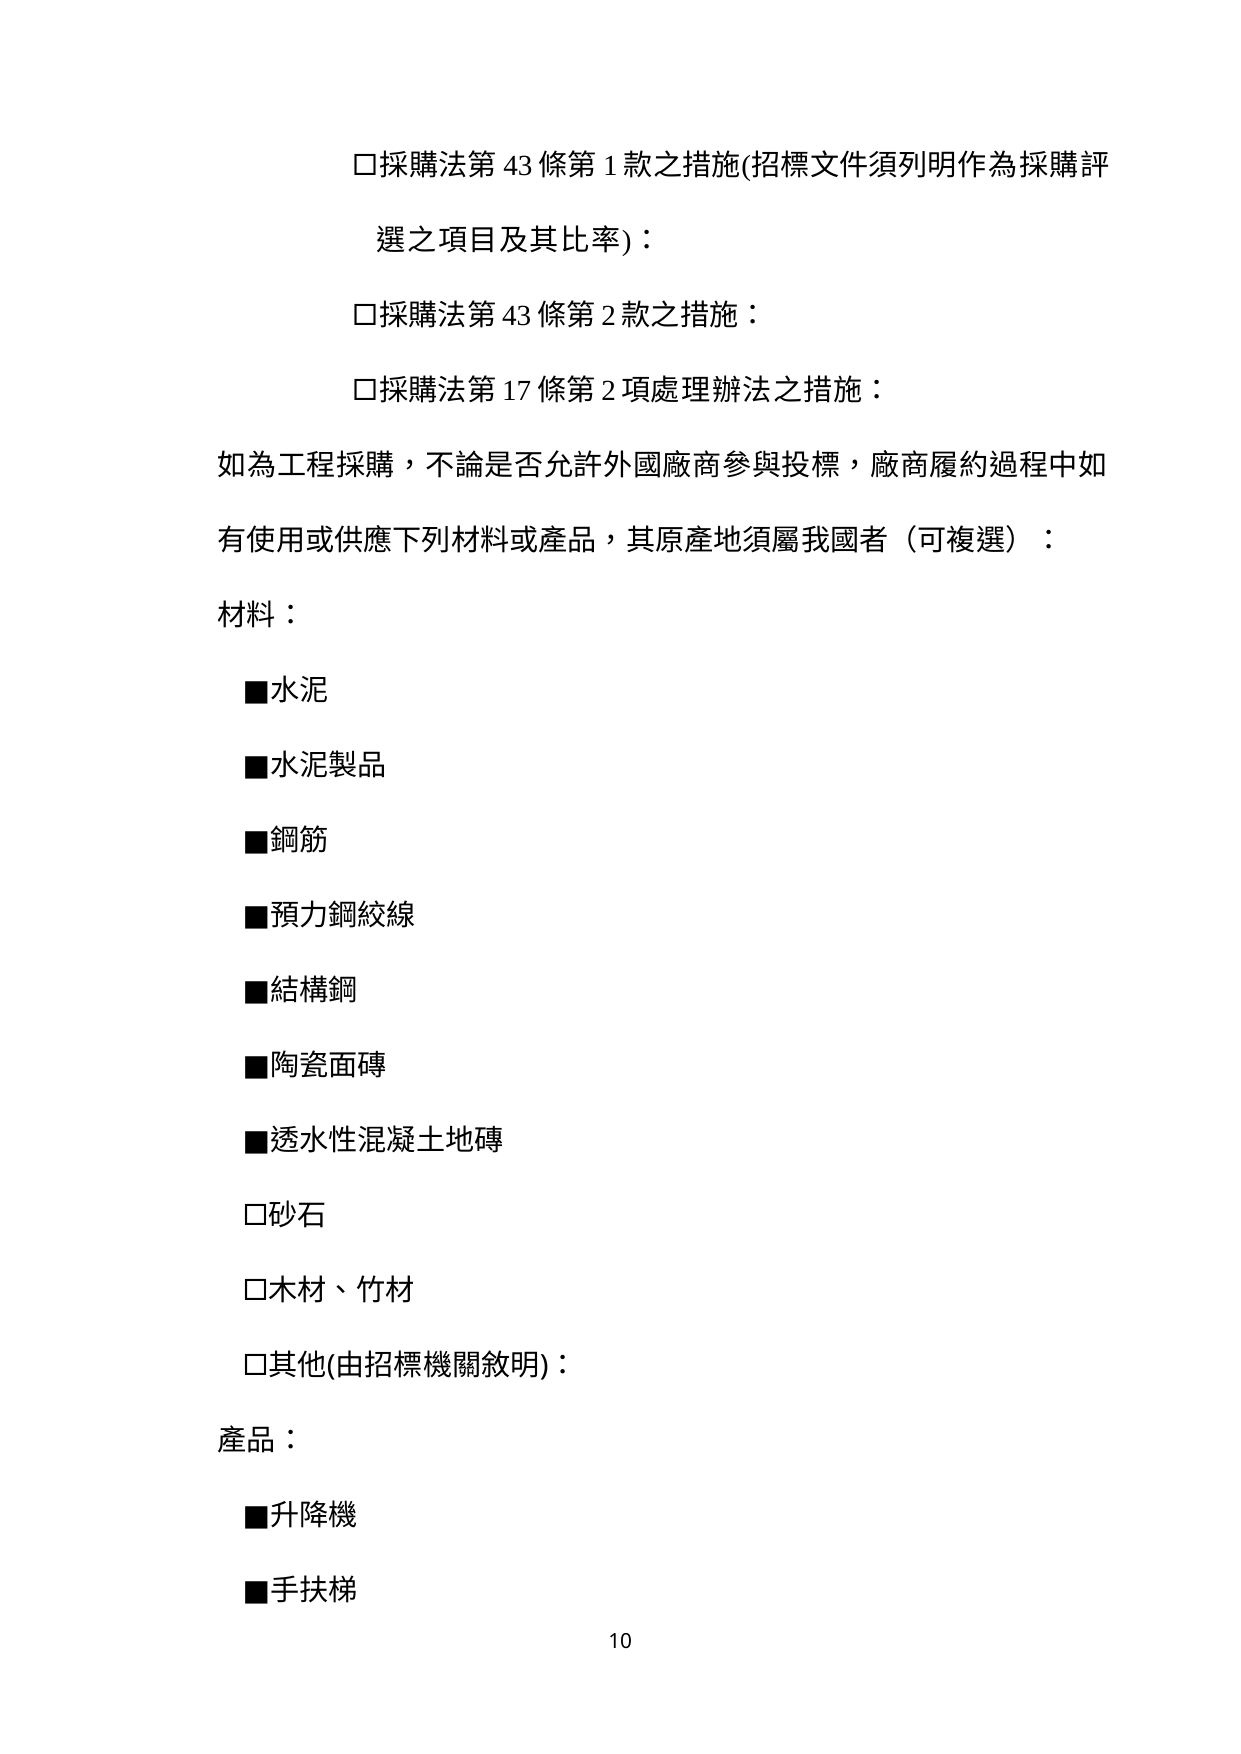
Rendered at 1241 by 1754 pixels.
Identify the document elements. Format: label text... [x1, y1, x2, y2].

text ■陶瓷面磚 [242, 1025, 1110, 1100]
text 木材、竹材 [242, 1250, 1110, 1325]
text 採購法第43條第2款之措施： [352, 275, 1110, 350]
text 材料： [217, 575, 1110, 650]
text ■透水性混凝土地磚 [242, 1100, 1110, 1175]
text ■鋼筋 [242, 800, 1110, 875]
text 產品： [217, 1400, 1110, 1475]
text 其他(由招標機關敘明)： [242, 1325, 1110, 1400]
text 砂石 [242, 1175, 1110, 1250]
text ■結構鋼 [242, 950, 1110, 1025]
text ■水泥 [242, 650, 1110, 725]
text ■水泥製品 [242, 725, 1110, 800]
text 採購法第17條第2項處理辦法之措施： [352, 350, 1110, 425]
text ■手扶梯 [242, 1550, 1110, 1625]
text 如為工程採購，不論是否允許外國廠商參與投標，廠商履約過程中如有使用或供應下列材料或產品，其原產地須屬我國者（可複選）： [217, 425, 1110, 575]
text ■升降機 [242, 1475, 1110, 1550]
text ■預力鋼絞線 [242, 875, 1110, 950]
text 採購法第43條第1款之措施(招標文件須列明作為採購評選之項目及其比率)： [352, 125, 1110, 275]
